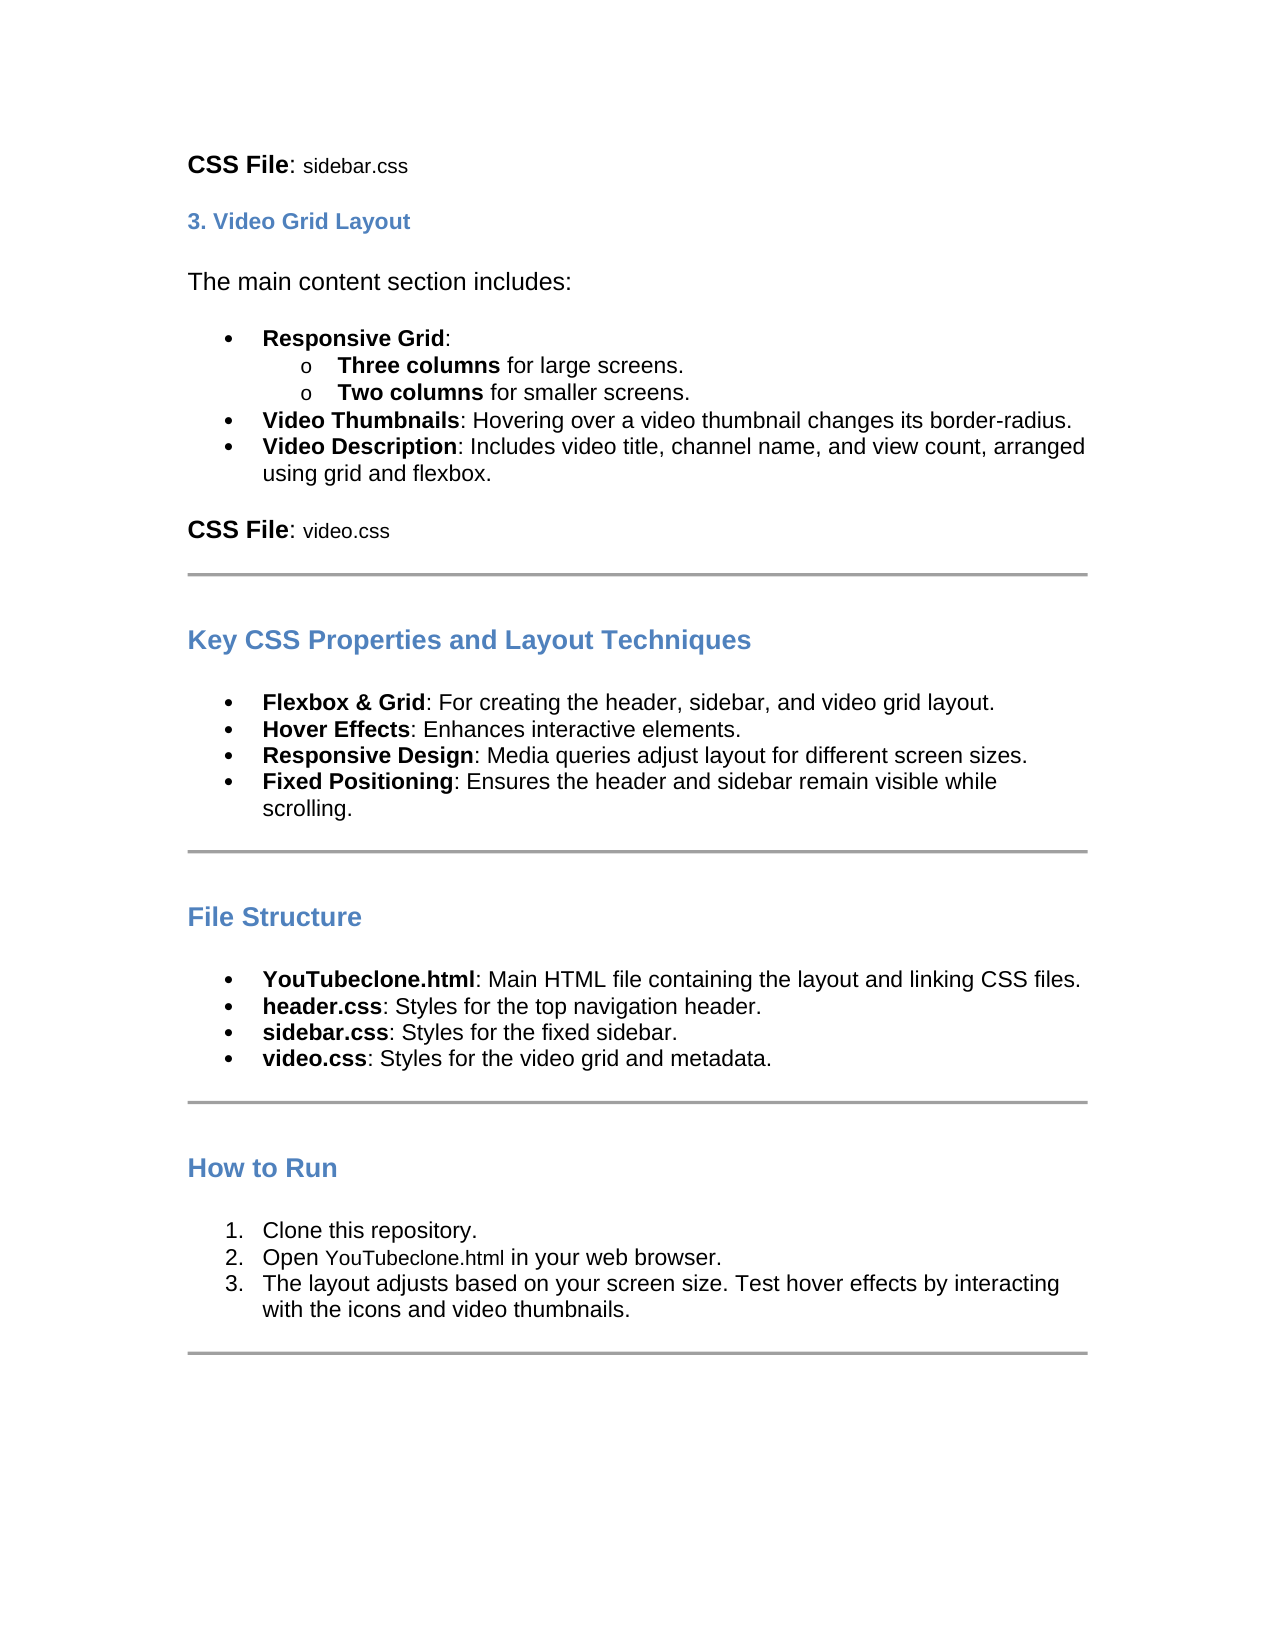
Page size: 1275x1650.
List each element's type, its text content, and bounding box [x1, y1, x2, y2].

list header.css: Styles for the top navigation header. [225, 993, 1087, 1019]
text CSS File: video.css [187, 515, 1087, 544]
subtitle File Structure [187, 901, 1087, 932]
list Open YouTubeclone.html in your web browser. [225, 1243, 1087, 1270]
list Fixed Positioning: Ensures the header and sidebar remain visible while scrolling. [225, 768, 1087, 821]
list The layout adjusts based on your screen size. Test hover effects by interacting with the icons and video thumbnails. [225, 1270, 1087, 1322]
list Video Thumbnails: Hovering over a video thumbnail changes its border-radius. [225, 407, 1087, 433]
list Responsive Design: Media queries adjust layout for different screen sizes. [225, 742, 1087, 768]
list Three columns for large screens. [300, 352, 1087, 379]
subtitle Key CSS Properties and Layout Techniques [187, 624, 1087, 655]
list Responsive Grid: [225, 325, 1087, 352]
list YouTubeclone.html: Main HTML file containing the layout and linking CSS files. [225, 966, 1087, 993]
text CSS File: sidebar.css [187, 150, 1087, 179]
subtitle How to Run [187, 1152, 1087, 1183]
list Video Description: Includes video title, channel name, and view count, arranged using grid and flexbox. [225, 433, 1087, 486]
list Two columns for smaller screens. [300, 379, 1087, 407]
list sidebar.css: Styles for the fixed sidebar. [225, 1019, 1087, 1045]
subtitle 3. Video Grid Layout [187, 208, 1087, 234]
list video.css: Styles for the video grid and metadata. [225, 1045, 1087, 1072]
list Hover Effects: Enhances interactive elements. [225, 716, 1087, 742]
list Clone this repository. [225, 1217, 1087, 1243]
text The main content section includes: [187, 267, 1087, 296]
list Flexbox & Grid: For creating the header, sidebar, and video grid layout. [225, 689, 1087, 716]
